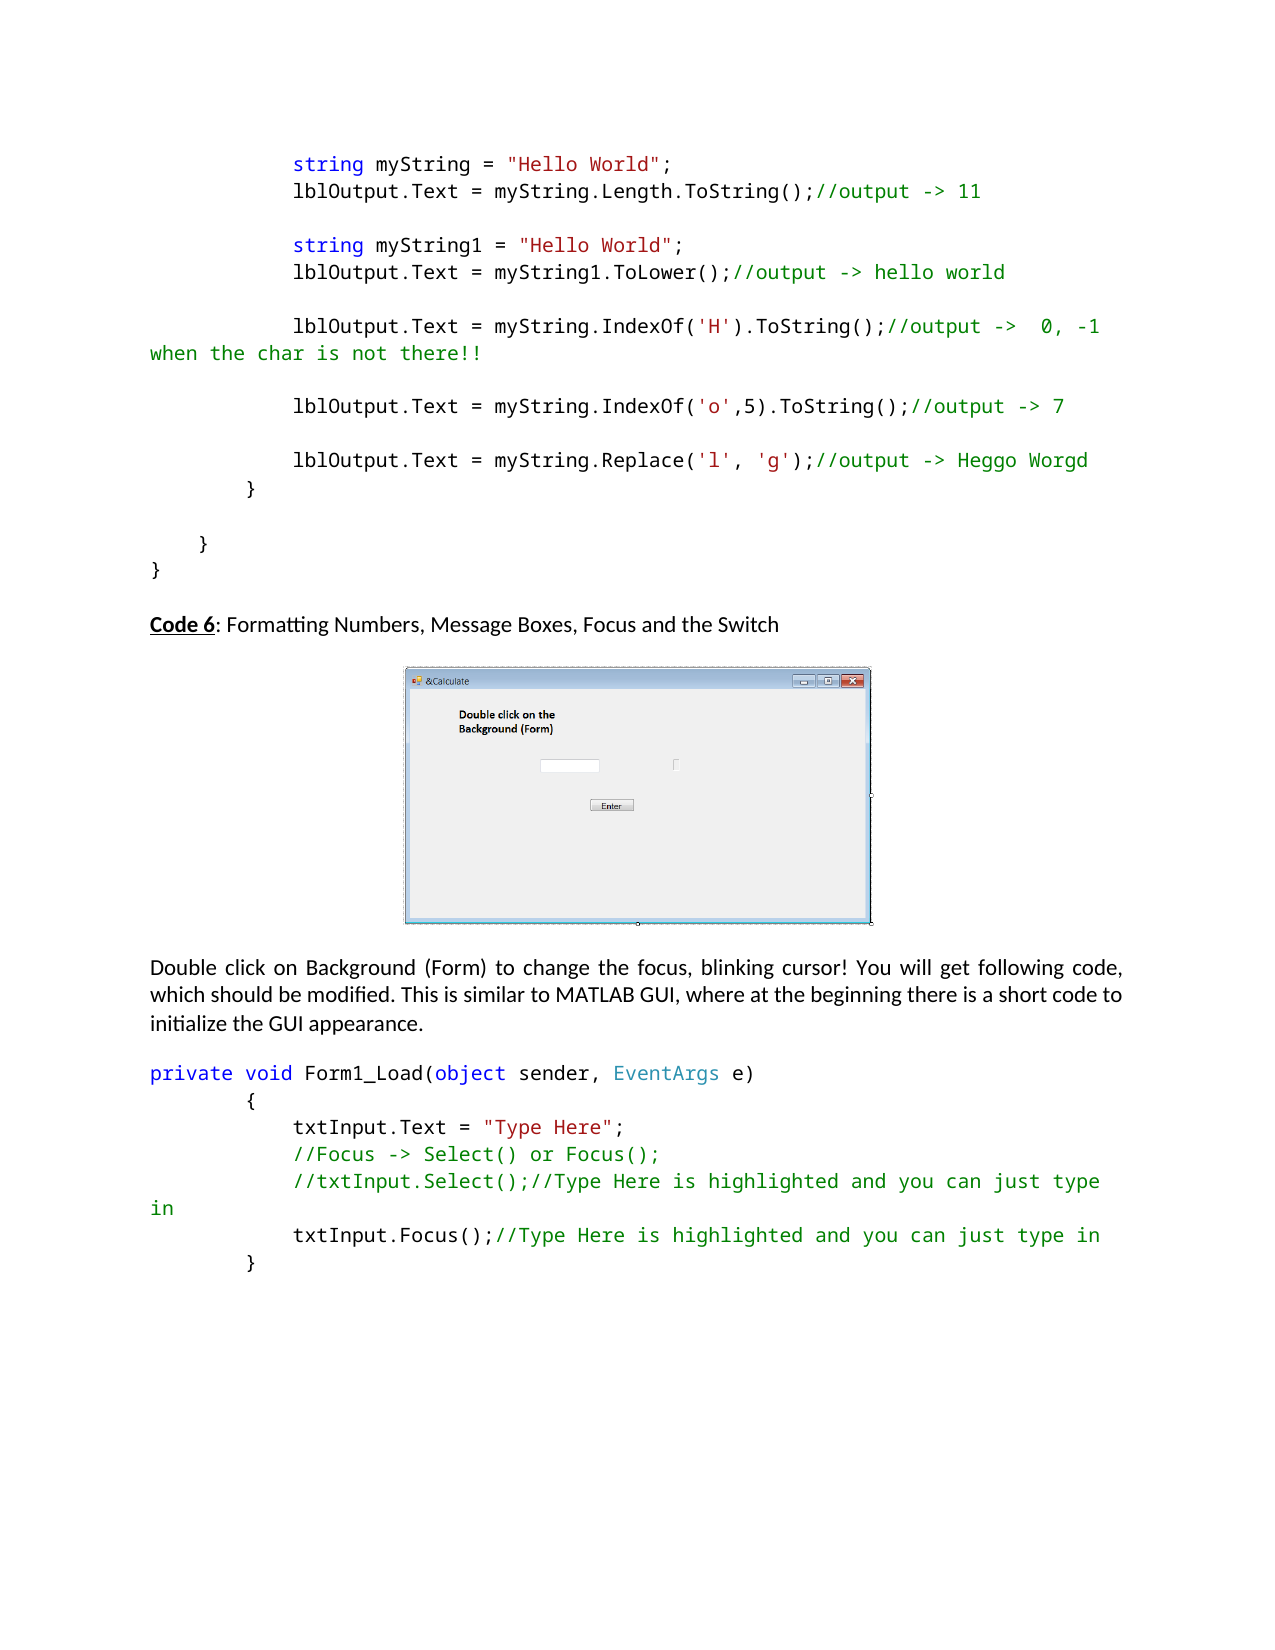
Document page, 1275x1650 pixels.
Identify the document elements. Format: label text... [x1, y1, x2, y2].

picture [401, 665, 874, 926]
text { [150, 1086, 1125, 1113]
text lblOutput.Text = myString.Length.ToString();//output -> 11 [150, 177, 1125, 204]
text } [150, 529, 1125, 556]
text Code 6: Formatting Numbers, Message Boxes, Focus and the Switch [150, 610, 1125, 638]
text lblOutput.Text = myString.Replace('l', 'g');//output -> Heggo Worgd [150, 447, 1125, 474]
text lblOutput.Text = myString.IndexOf('H').ToString();//output -> 0, -1 when the char is not there!! [150, 312, 1125, 366]
text lblOutput.Text = myString1.ToLower();//output -> hello world [150, 258, 1125, 285]
text //Focus -> Select() or Focus(); [150, 1140, 1125, 1167]
text //txtInput.Select();//Type Here is highlighted and you can just type in [150, 1167, 1125, 1221]
text txtInput.Focus();//Type Here is highlighted and you can just type in [150, 1221, 1125, 1248]
text txtInput.Text = "Type Here"; [150, 1113, 1125, 1140]
text private void Form1_Load(object sender, EventArgs e) [150, 1059, 1125, 1086]
text string myString1 = "Hello World"; [150, 231, 1125, 258]
text lblOutput.Text = myString.IndexOf('o',5).ToString();//output -> 7 [150, 393, 1125, 420]
text } [150, 556, 1125, 583]
text } [150, 1248, 1125, 1275]
text Double click on Background (Form) to change the focus, blinking cursor! You will get following code, which should be modified. This is similar to MATLAB GUI, where at the beginning there is a short code to initialize the GUI appearance. [150, 953, 1125, 1037]
text string myString = "Hello World"; [150, 150, 1125, 177]
text } [150, 474, 1125, 501]
